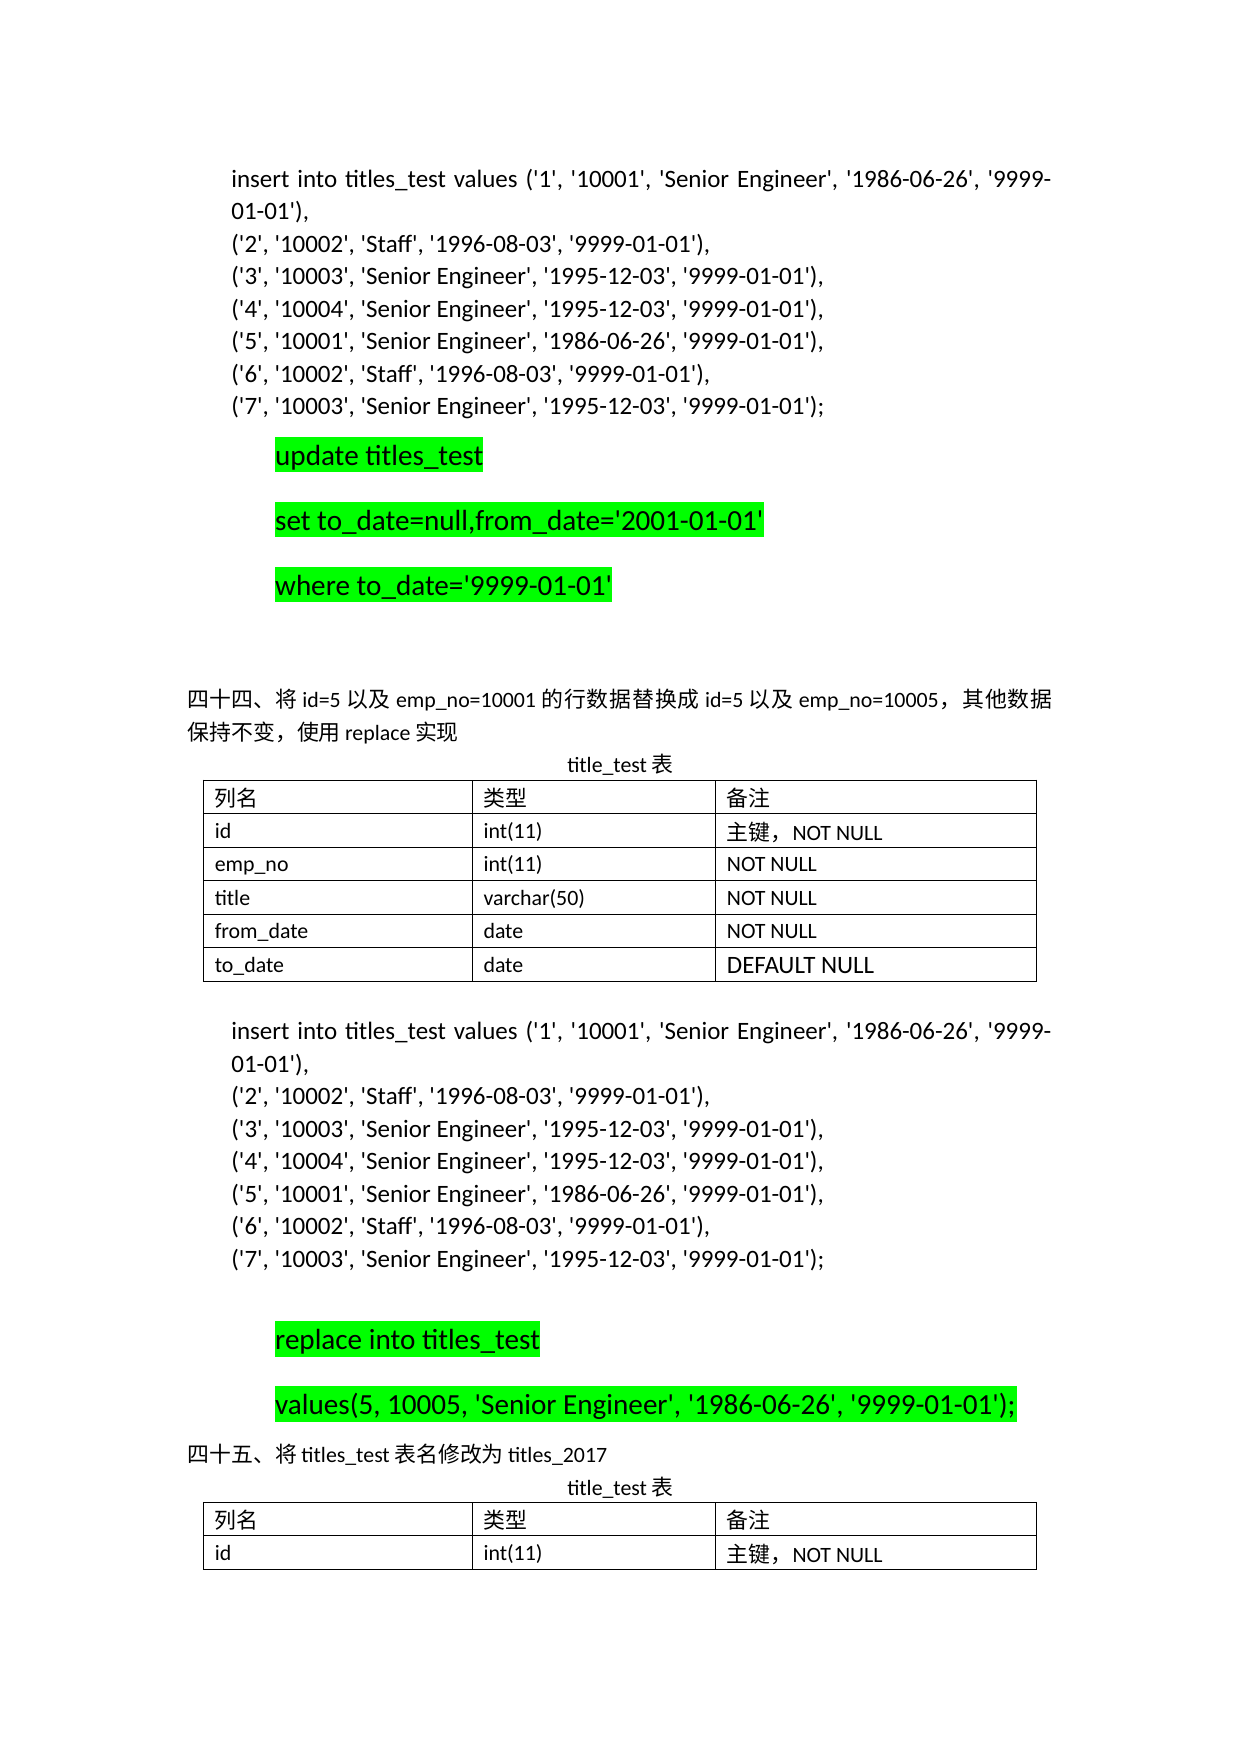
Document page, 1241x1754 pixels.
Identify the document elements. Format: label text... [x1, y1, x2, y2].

table_cell int(11) [473, 1536, 715, 1569]
table_header 列名 [204, 1503, 472, 1535]
table_cell int(11) [473, 848, 715, 880]
table_cell NOT NULL [716, 915, 1036, 947]
table_cell id [204, 814, 472, 847]
table_cell 主键，NOT NULL [716, 814, 1036, 847]
table_header 备注 [716, 781, 1036, 813]
table_cell NOT NULL [716, 881, 1036, 914]
table_cell date [473, 915, 715, 947]
table_header 备注 [716, 1503, 1036, 1535]
text replace into titles_test [275, 1307, 1053, 1372]
table_cell from_date [204, 915, 472, 947]
text where to_date='9999-01-01' [275, 552, 1053, 617]
text values(5, 10005, 'Senior Engineer', '1986-06-26', '9999-01-01'); [275, 1372, 1053, 1437]
text set to_date=null,from_date='2001-01-01' [275, 487, 1053, 552]
text update titles_test [275, 422, 1053, 487]
list 将id=5以及emp_no=10001的行数据替换成id=5以及emp_no=10005，其他数据保持不变，使用replace实现 [187, 682, 1053, 747]
table_cell id [204, 1536, 472, 1569]
text title_test表 [187, 747, 1053, 779]
table_cell int(11) [473, 814, 715, 847]
text title_test表 [187, 1469, 1053, 1502]
table_header 列名 [204, 781, 472, 813]
list 将titles_test表名修改为titles_2017 [187, 1437, 1053, 1469]
table_header 类型 [473, 1503, 715, 1535]
table_cell 主键，NOT NULL [716, 1536, 1036, 1569]
table_cell varchar(50) [473, 881, 715, 914]
table_cell DEFAULT NULL [716, 948, 1036, 981]
table_cell emp_no [204, 848, 472, 880]
table_cell to_date [204, 948, 472, 981]
table_header 类型 [473, 781, 715, 813]
table_cell title [204, 881, 472, 914]
table_cell NOT NULL [716, 848, 1036, 880]
table_cell date [473, 948, 715, 981]
